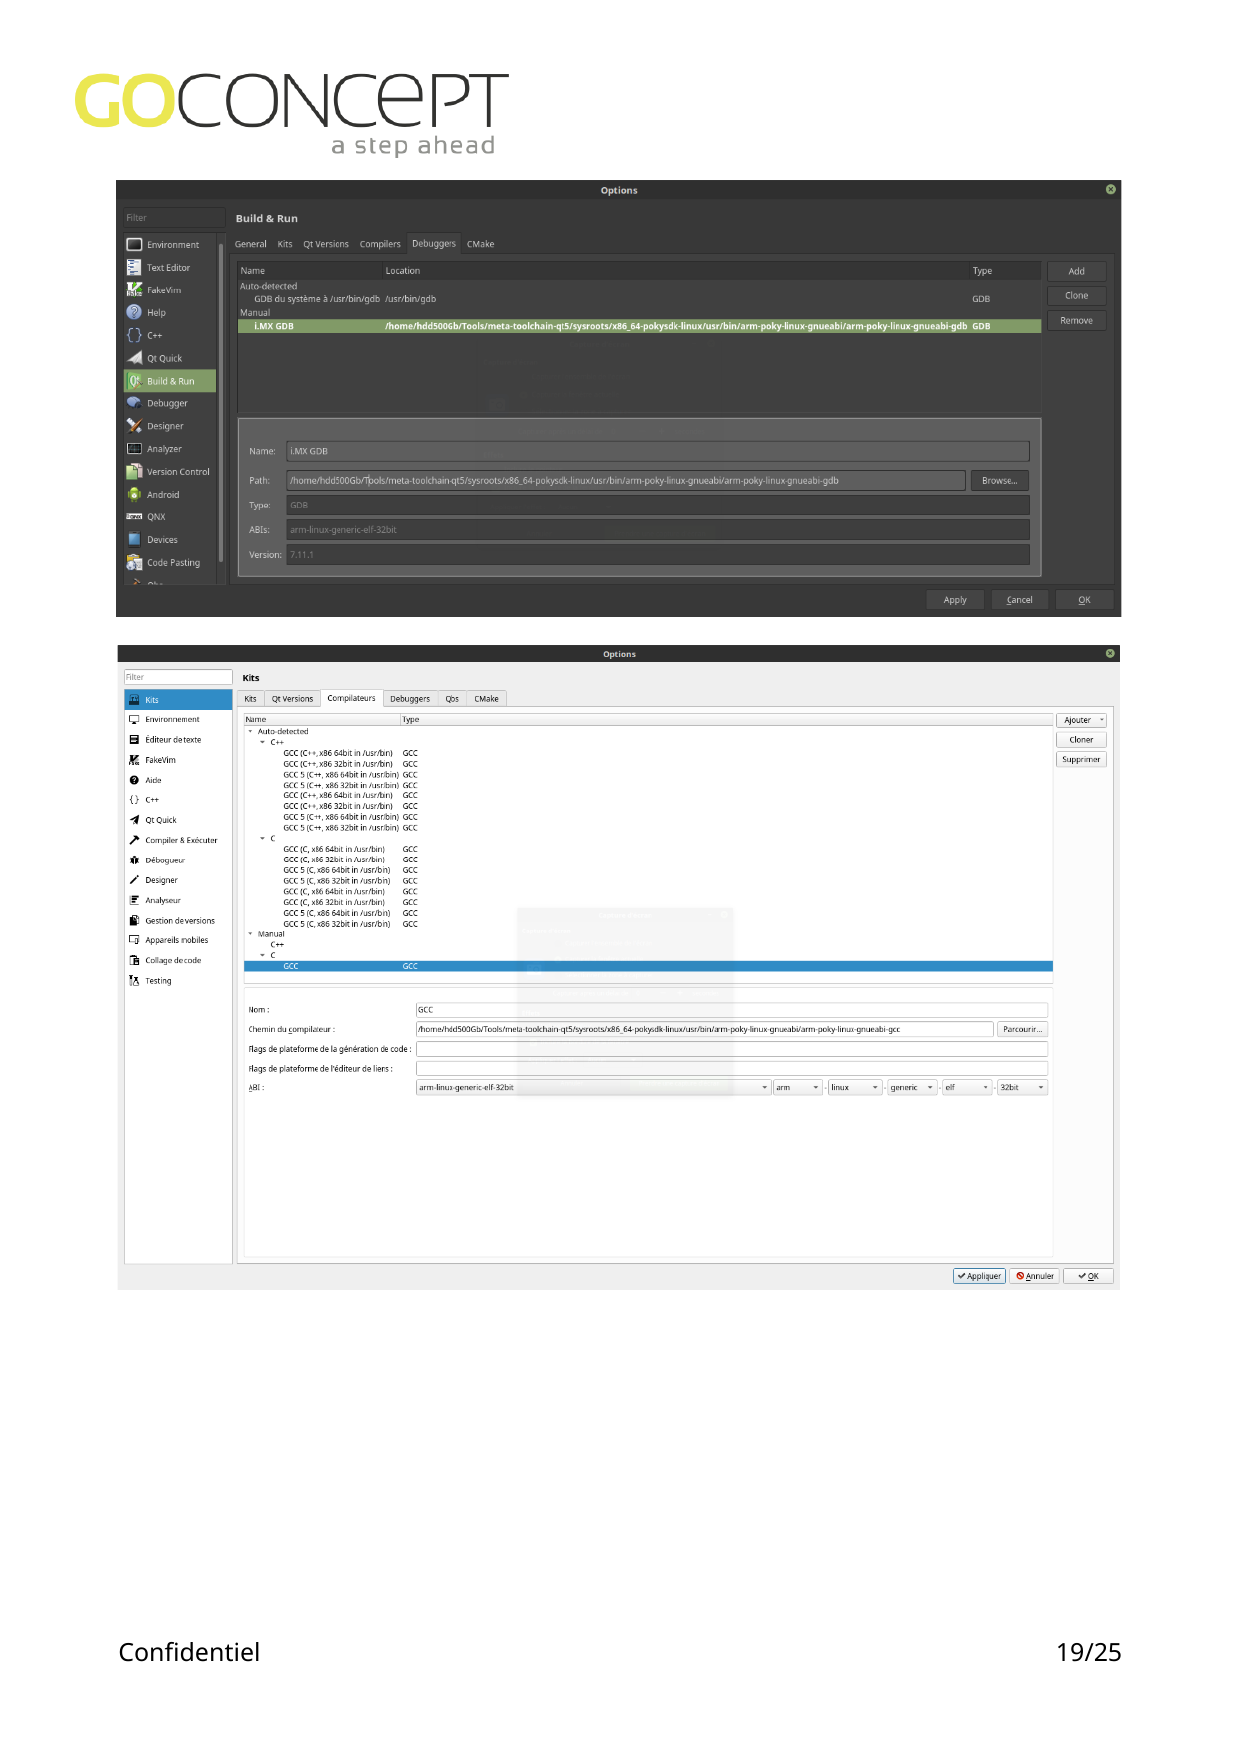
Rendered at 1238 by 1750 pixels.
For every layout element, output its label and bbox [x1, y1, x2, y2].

picture [116, 180, 1122, 617]
picture [117, 645, 1120, 1290]
picture [75, 71, 510, 158]
